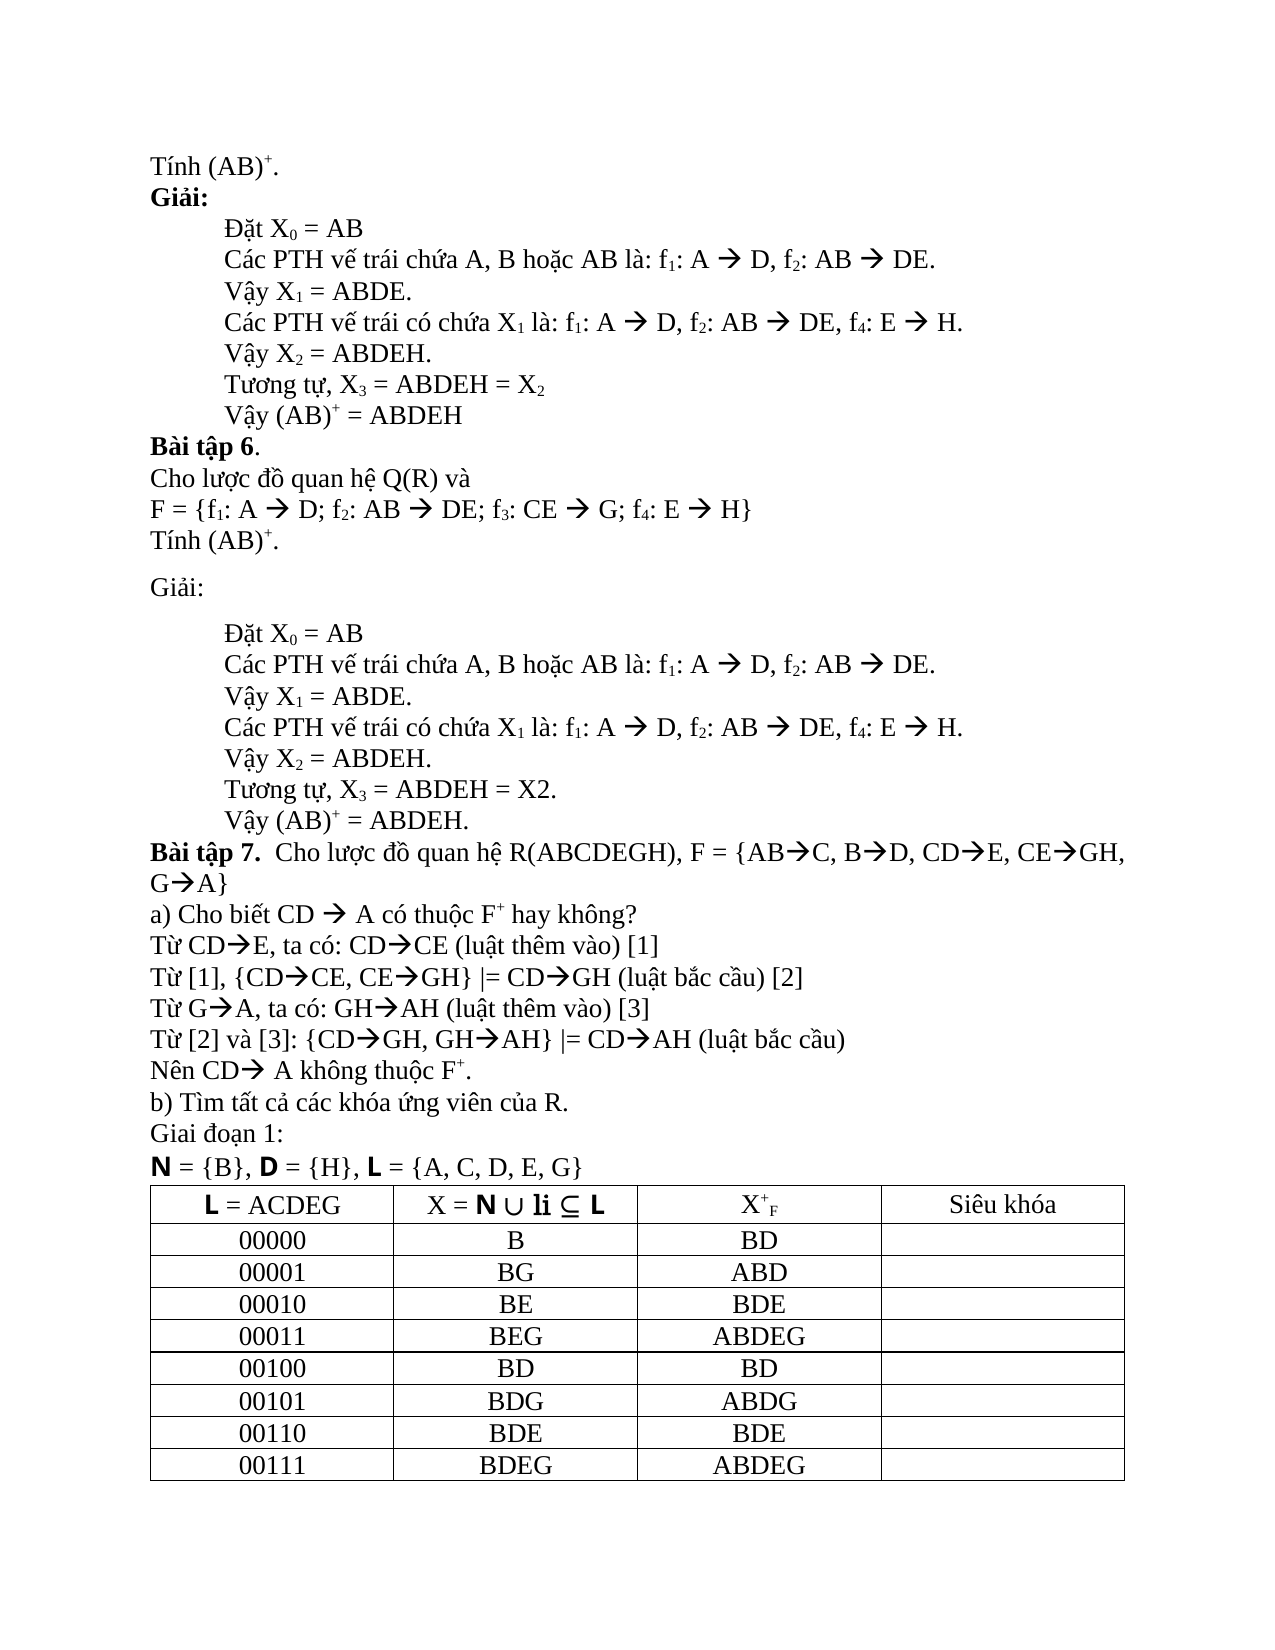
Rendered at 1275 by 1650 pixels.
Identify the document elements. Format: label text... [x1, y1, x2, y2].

table_cell BEG [394, 1320, 637, 1351]
table_header X+F [638, 1186, 881, 1223]
text Vậy (AB)+ = ABDEH [224, 399, 1125, 431]
text Các PTH vế trái có chứa X1 là: f1: A D, f2: AB DE, f4: E H. [224, 711, 1125, 742]
text Từ GA, ta có: GHAH (luật thêm vào) [3] [150, 992, 1125, 1023]
table_cell 00111 [151, 1449, 393, 1480]
table_cell ABDEG [638, 1320, 881, 1351]
table_cell 00010 [151, 1288, 393, 1319]
text Vậy (AB)+ = ABDEH. [224, 804, 1125, 836]
text Tính (AB)+. [150, 524, 1125, 555]
table_cell 00001 [151, 1256, 393, 1287]
table_cell [882, 1224, 1124, 1255]
table_cell BDE [394, 1417, 637, 1448]
text Cho lược đồ quan hệ Q(R) và [150, 462, 1125, 493]
text Tính (AB)+. [150, 150, 1125, 181]
text Giải: [150, 571, 1125, 602]
text Vậy X2 = ABDEH. [224, 742, 1125, 773]
table_cell [882, 1320, 1124, 1351]
table_cell [882, 1449, 1124, 1480]
text Vậy X1 = ABDE. [224, 275, 1125, 306]
text Từ [1], {CDCE, CEGH} |= CDGH (luật bắc cầu) [2] [150, 961, 1125, 992]
text Đặt X0 = AB [224, 617, 1125, 648]
text Vậy X1 = ABDE. [224, 680, 1125, 711]
text Nên CD A không thuộc F+. [150, 1054, 1125, 1086]
table_cell B [394, 1224, 637, 1255]
text Tương tự, X3 = ABDEH = X2. [224, 773, 1125, 804]
table_cell [882, 1385, 1124, 1416]
table_cell [882, 1256, 1124, 1287]
table_cell [882, 1353, 1124, 1384]
table_cell 00101 [151, 1385, 393, 1416]
table_cell [882, 1417, 1124, 1448]
text Các PTH vế trái chứa A, B hoặc AB là: f1: A D, f2: AB DE. [224, 648, 1125, 680]
text Các PTH vế trái chứa A, B hoặc AB là: f1: A D, f2: AB DE. [224, 243, 1125, 275]
text Đặt X0 = AB [224, 212, 1125, 243]
table_cell BDE [638, 1417, 881, 1448]
table_header X = N ∪ li ⊆ L [394, 1186, 637, 1223]
table_cell BD [638, 1224, 881, 1255]
table_cell BDE [638, 1288, 881, 1319]
table_cell ABDG [638, 1385, 881, 1416]
text Từ CDE, ta có: CDCE (luật thêm vào) [1] [150, 929, 1125, 961]
table_cell 00011 [151, 1320, 393, 1351]
text a) Cho biết CD A có thuộc F+ hay không? [150, 898, 1125, 929]
text N = {B}, D = {H}, L = {A, C, D, E, G} [150, 1148, 1125, 1185]
table_cell 00110 [151, 1417, 393, 1448]
text Vậy X2 = ABDEH. [224, 337, 1125, 368]
table_cell 00100 [151, 1353, 393, 1384]
text Tương tự, X3 = ABDEH = X2 [224, 368, 1125, 399]
table_header Siêu khóa [882, 1186, 1124, 1223]
table_cell BE [394, 1288, 637, 1319]
text Từ [2] và [3]: {CDGH, GHAH} |= CDAH (luật bắc cầu) [150, 1023, 1125, 1054]
table_cell ABD [638, 1256, 881, 1287]
table_header L = ACDEG [151, 1186, 393, 1223]
text F = {f1: A D; f2: AB DE; f3: CE G; f4: E H} [150, 493, 1125, 524]
table_cell ABDEG [638, 1449, 881, 1480]
table_cell BG [394, 1256, 637, 1287]
table_cell BDEG [394, 1449, 637, 1480]
table_cell BD [394, 1353, 637, 1384]
text Giải: [150, 181, 1125, 212]
text b) Tìm tất cả các khóa ứng viên của R. [150, 1086, 1125, 1117]
text Bài tập 6. [150, 431, 1125, 462]
text Giai đoạn 1: [150, 1117, 1125, 1148]
text Bài tập 7. Cho lược đồ quan hệ R(ABCDEGH), F = {ABC, BD, CDE, CEGH, GA} [150, 836, 1125, 898]
text Các PTH vế trái có chứa X1 là: f1: A D, f2: AB DE, f4: E H. [224, 306, 1125, 337]
table_cell BD [638, 1353, 881, 1384]
table_cell BDG [394, 1385, 637, 1416]
table_cell 00000 [151, 1224, 393, 1255]
table_cell [882, 1288, 1124, 1319]
